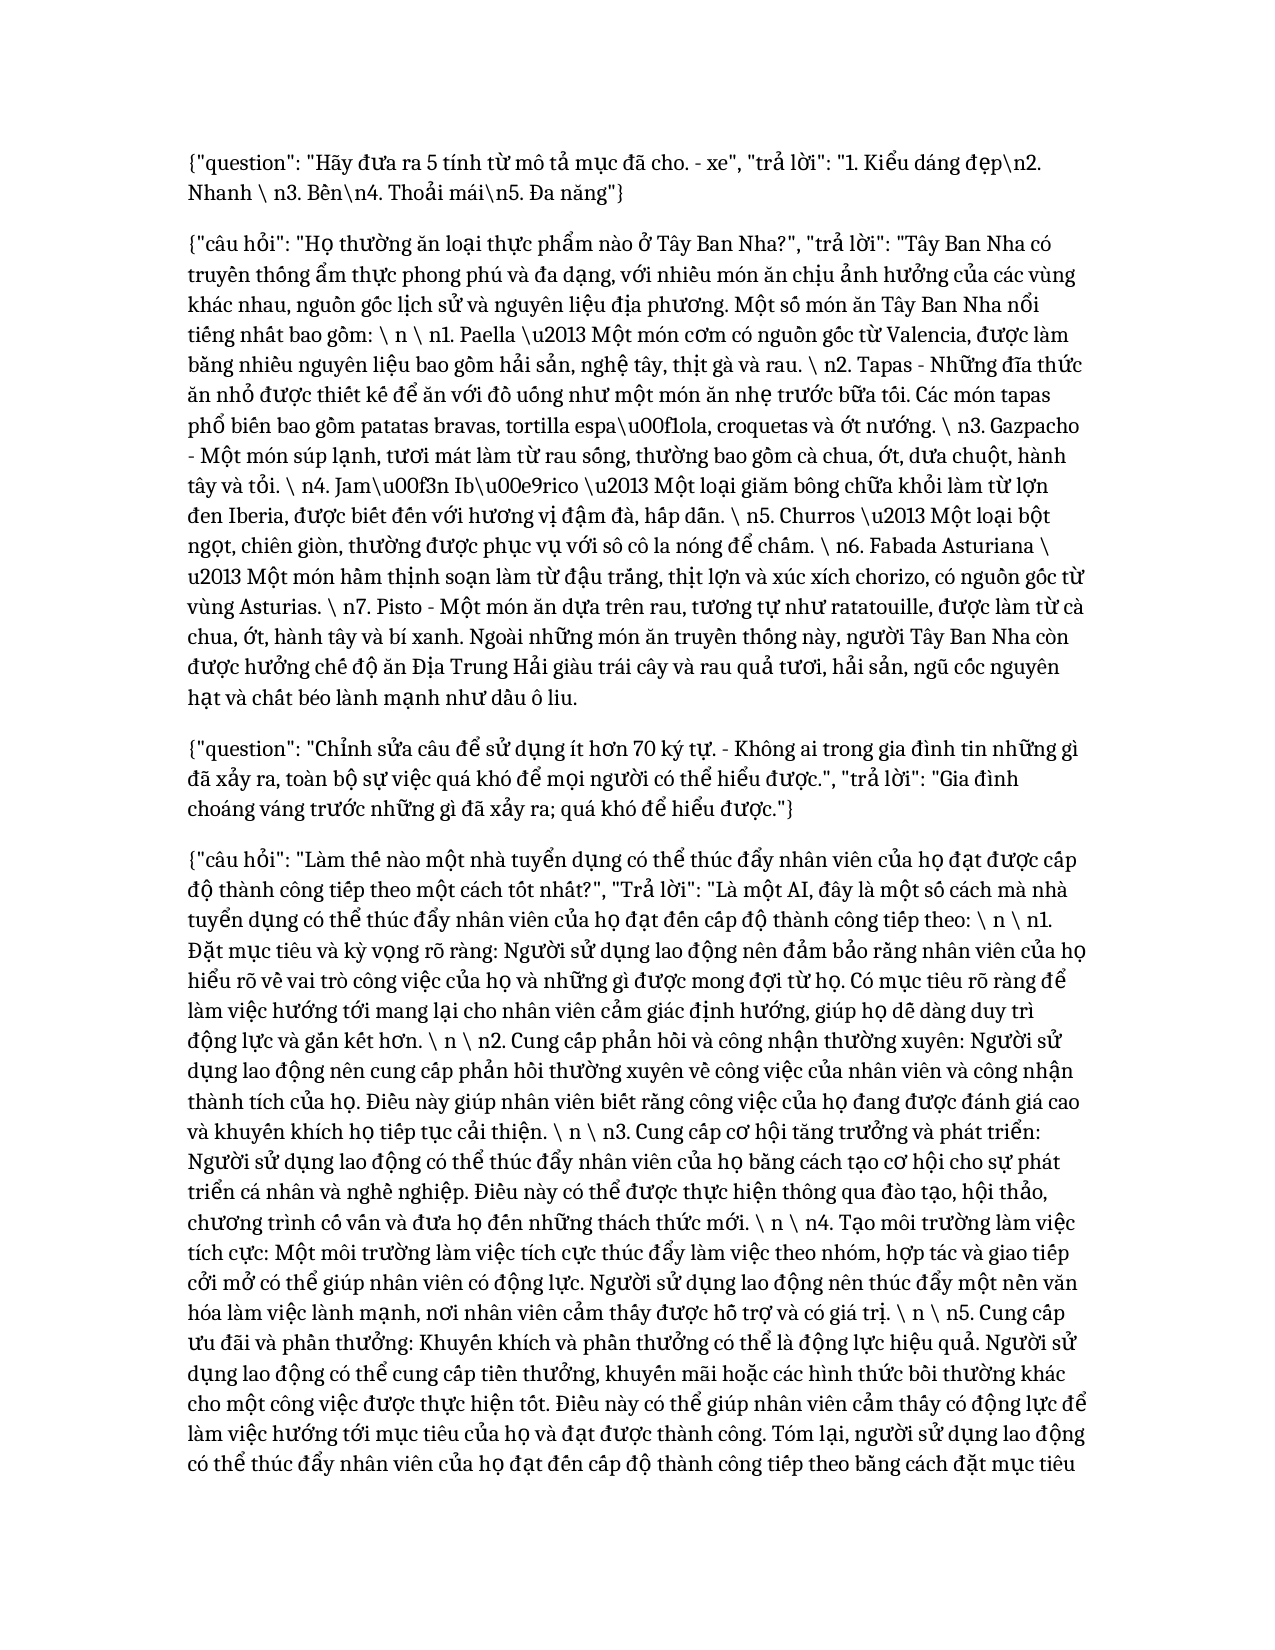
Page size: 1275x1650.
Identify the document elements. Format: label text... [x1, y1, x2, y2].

text {"question": "Hãy đưa ra 5 tính từ mô tả mục đã cho. - xe", "trả lời": "1. Kiểu dáng đẹp\n2. Nhanh \ n3. Bền\n4. Thoải mái\n5. Đa năng"} [187, 150, 1087, 207]
text {"câu hỏi": "Họ thường ăn loại thực phẩm nào ở Tây Ban Nha?", "trả lời": "Tây Ban Nha có truyền thống ẩm thực phong phú và đa dạng, với nhiều món ăn chịu ảnh hưởng của các vùng khác nhau, nguồn gốc lịch sử và nguyên liệu địa phương. Một số món ăn Tây Ban Nha nổi tiếng nhất bao gồm: \ n \ n1. Paella \u2013 Một món cơm có nguồn gốc từ Valencia, được làm bằng nhiều nguyên liệu bao gồm hải sản, nghệ tây, thịt gà và rau. \ n2. Tapas - Những đĩa thức ăn nhỏ được thiết kế để ăn với đồ uống như một món ăn nhẹ trước bữa tối. Các món tapas phổ biến bao gồm patatas bravas, tortilla espa\u00f1ola, croquetas và ớt nướng. \ n3. Gazpacho - Một món súp lạnh, tươi mát làm từ rau sống, thường bao gồm cà chua, ớt, dưa chuột, hành tây và tỏi. \ n4. Jam\u00f3n Ib\u00e9rico \u2013 Một loại giăm bông chữa khỏi làm từ lợn đen Iberia, được biết đến với hương vị đậm đà, hấp dẫn. \ n5. Churros \u2013 Một loại bột ngọt, chiên giòn, thường được phục vụ với sô cô la nóng để chấm. \ n6. Fabada Asturiana \u2013 Một món hầm thịnh soạn làm từ đậu trắng, thịt lợn và xúc xích chorizo, có nguồn gốc từ vùng Asturias. \ n7. Pisto - Một món ăn dựa trên rau, tương tự như ratatouille, được làm từ cà chua, ớt, hành tây và bí xanh. Ngoài những món ăn truyền thống này, người Tây Ban Nha còn được hưởng chế độ ăn Địa Trung Hải giàu trái cây và rau quả tươi, hải sản, ngũ cốc nguyên hạt và chất béo lành mạnh như dầu ô liu. [187, 231, 1087, 711]
text {"question": "Chỉnh sửa câu để sử dụng ít hơn 70 ký tự. - Không ai trong gia đình tin những gì đã xảy ra, toàn bộ sự việc quá khó để mọi người có thể hiểu được.", "trả lời": "Gia đình choáng váng trước những gì đã xảy ra; quá khó để hiểu được."} [187, 735, 1087, 822]
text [187, 847, 1087, 1477]
